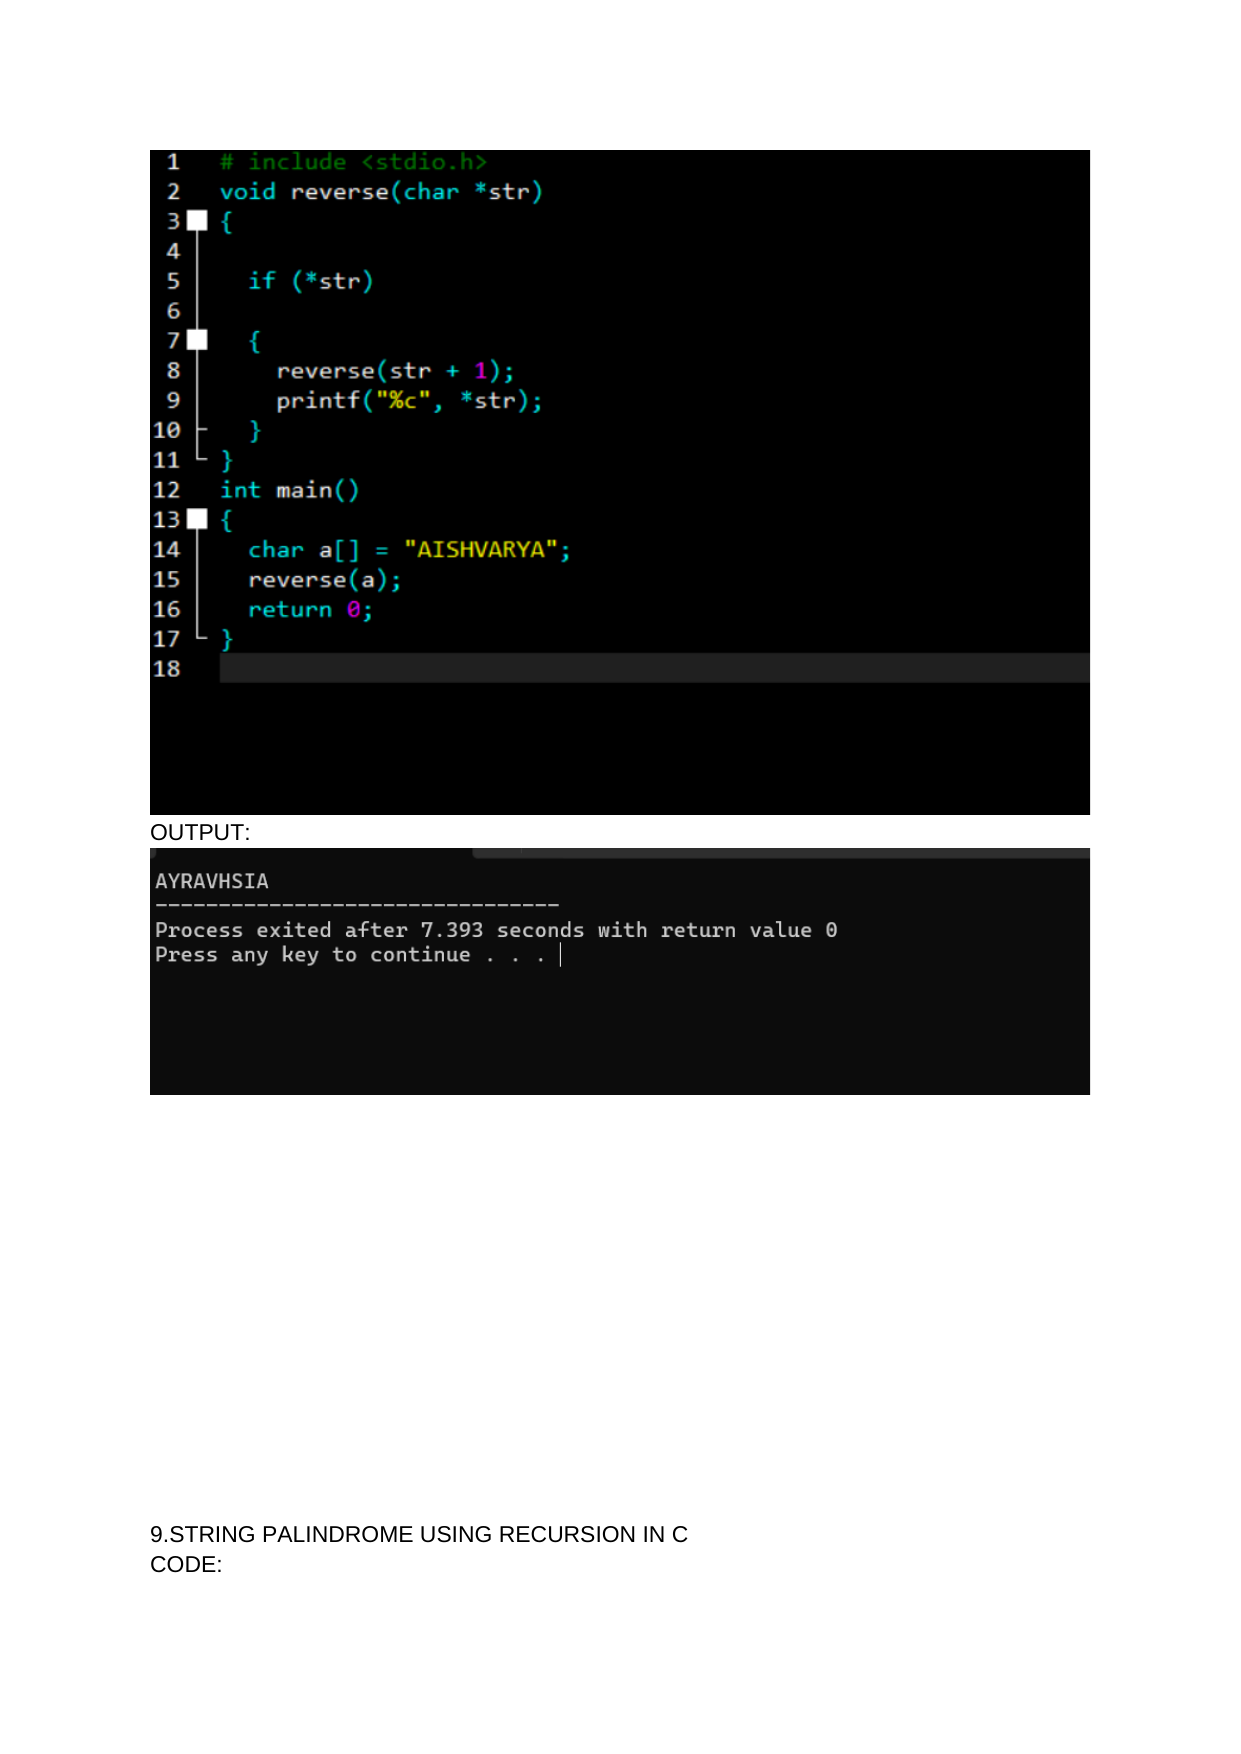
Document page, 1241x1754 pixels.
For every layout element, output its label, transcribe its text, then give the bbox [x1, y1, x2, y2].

text CODE: [150, 1551, 1090, 1578]
text OUTPUT: [150, 818, 1090, 845]
picture [150, 150, 1091, 815]
picture [150, 848, 1091, 1095]
text 9.STRING PALINDROME USING RECURSION IN C [150, 1521, 1090, 1548]
